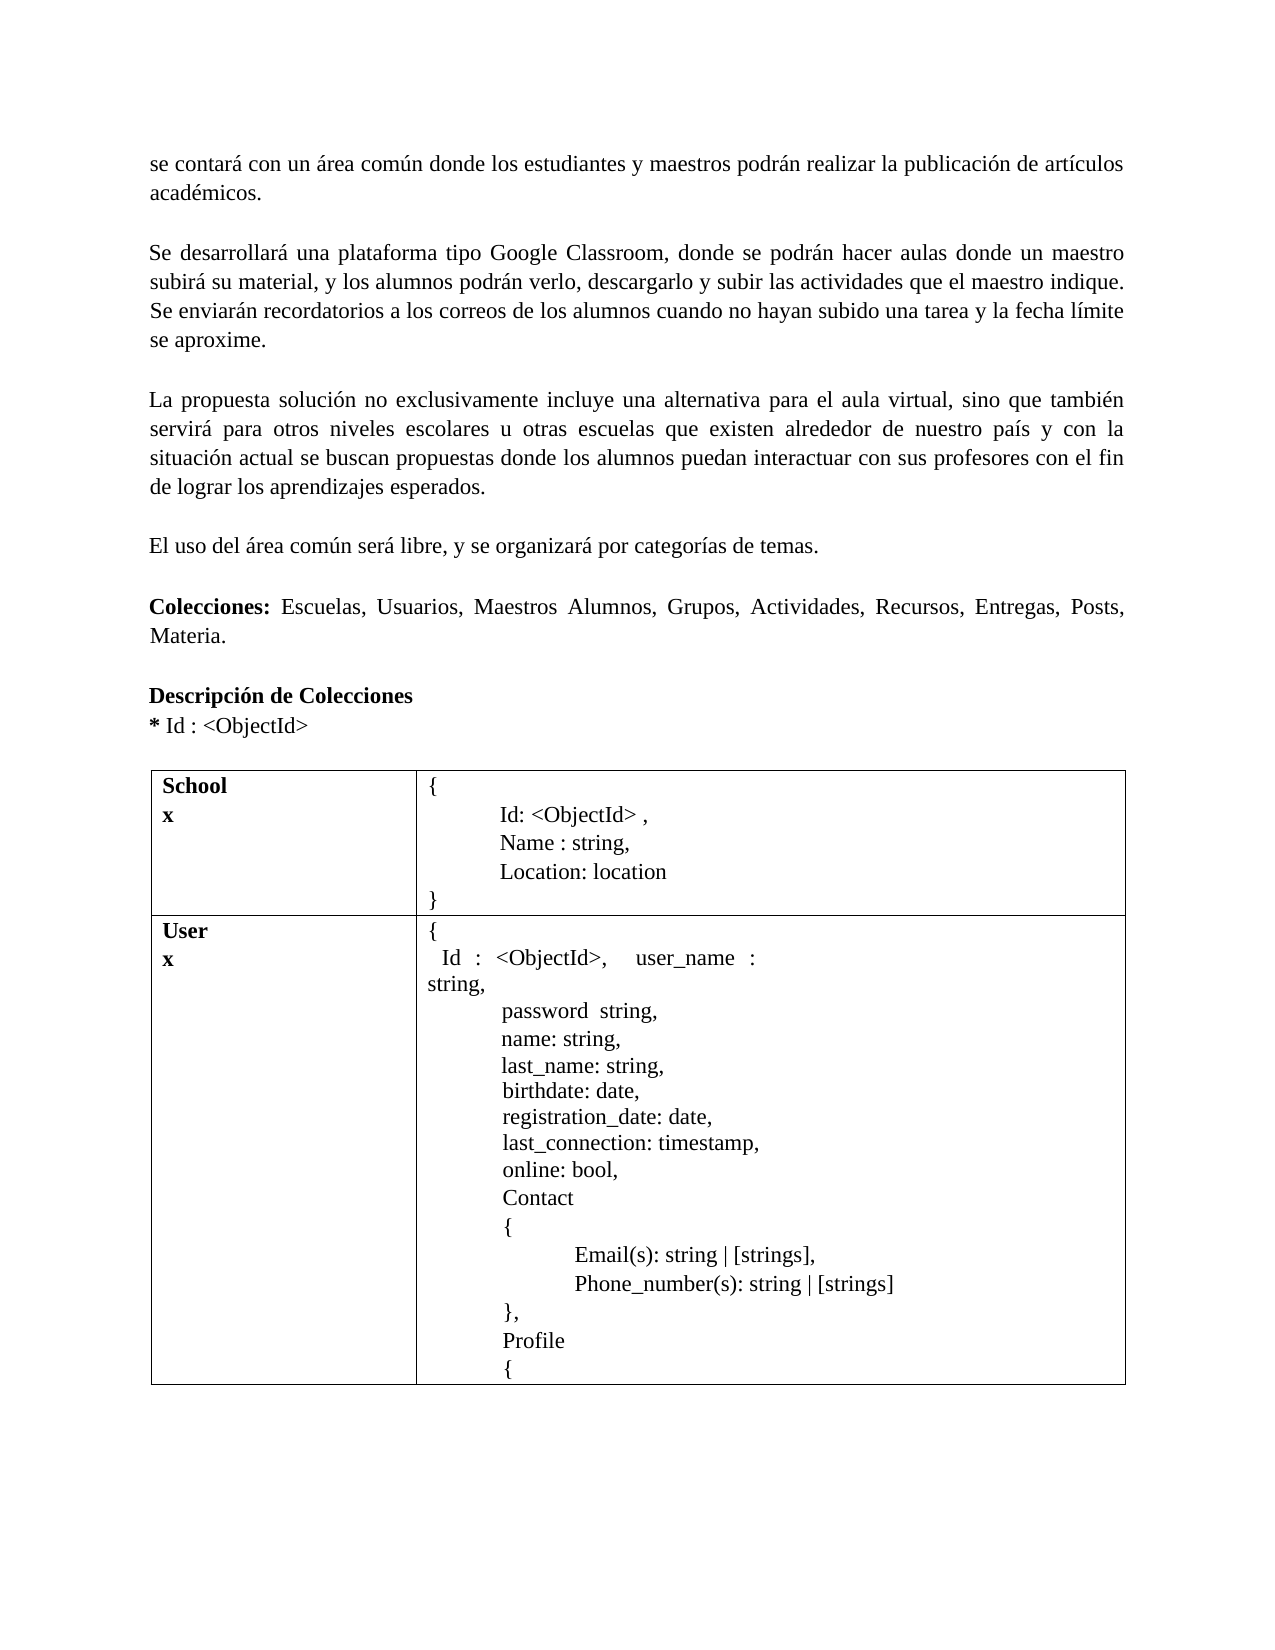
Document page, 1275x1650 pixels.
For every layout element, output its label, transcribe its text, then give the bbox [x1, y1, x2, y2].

text La propuesta solución no exclusivamente incluye una alternativa para el aula virtual, sino que también servirá para otros niveles escolares u otras escuelas que existen alrededor de nuestro país y con la situación actual se buscan propuestas donde los alumnos puedan interactuar con sus profesores con el fin de lograr los aprendizajes esperados. [148, 386, 1126, 499]
text Descripción de Colecciones [148, 682, 1132, 708]
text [148, 150, 1126, 205]
text Colecciones: Escuelas, Usuarios, Maestros Alumnos, Grupos, Actividades, Recursos, Entregas, Posts, Materia. [148, 593, 1126, 648]
text * Id : <ObjectId> [148, 712, 1126, 738]
text El uso del área común será libre, y se organizará por categorías de temas. [148, 533, 1126, 559]
table_cell User x [152, 916, 416, 1383]
table_header School x [152, 771, 416, 915]
text Se desarrollará una plataforma tipo Google Classroom, donde se podrán hacer aulas donde un maestro subirá su material, y los alumnos podrán verlo, descargarlo y subir las actividades que el maestro indique. Se enviarán recordatorios a los correos de los alumnos cuando no hayan subido una tarea y la fecha límite se aproxime. [148, 239, 1126, 352]
table_cell { Id : <ObjectId>, user_name : string, password string, name: string, last_name: string, birthdate: date, registration_date: date, last_connection: timestamp, online: bool, Contact { Email(s): string | [strings], Phone_number(s): string | [strings] }, Profile { [417, 916, 1125, 1383]
table_header { Id: <ObjectId> , Name : string, Location: location } [417, 771, 1125, 915]
